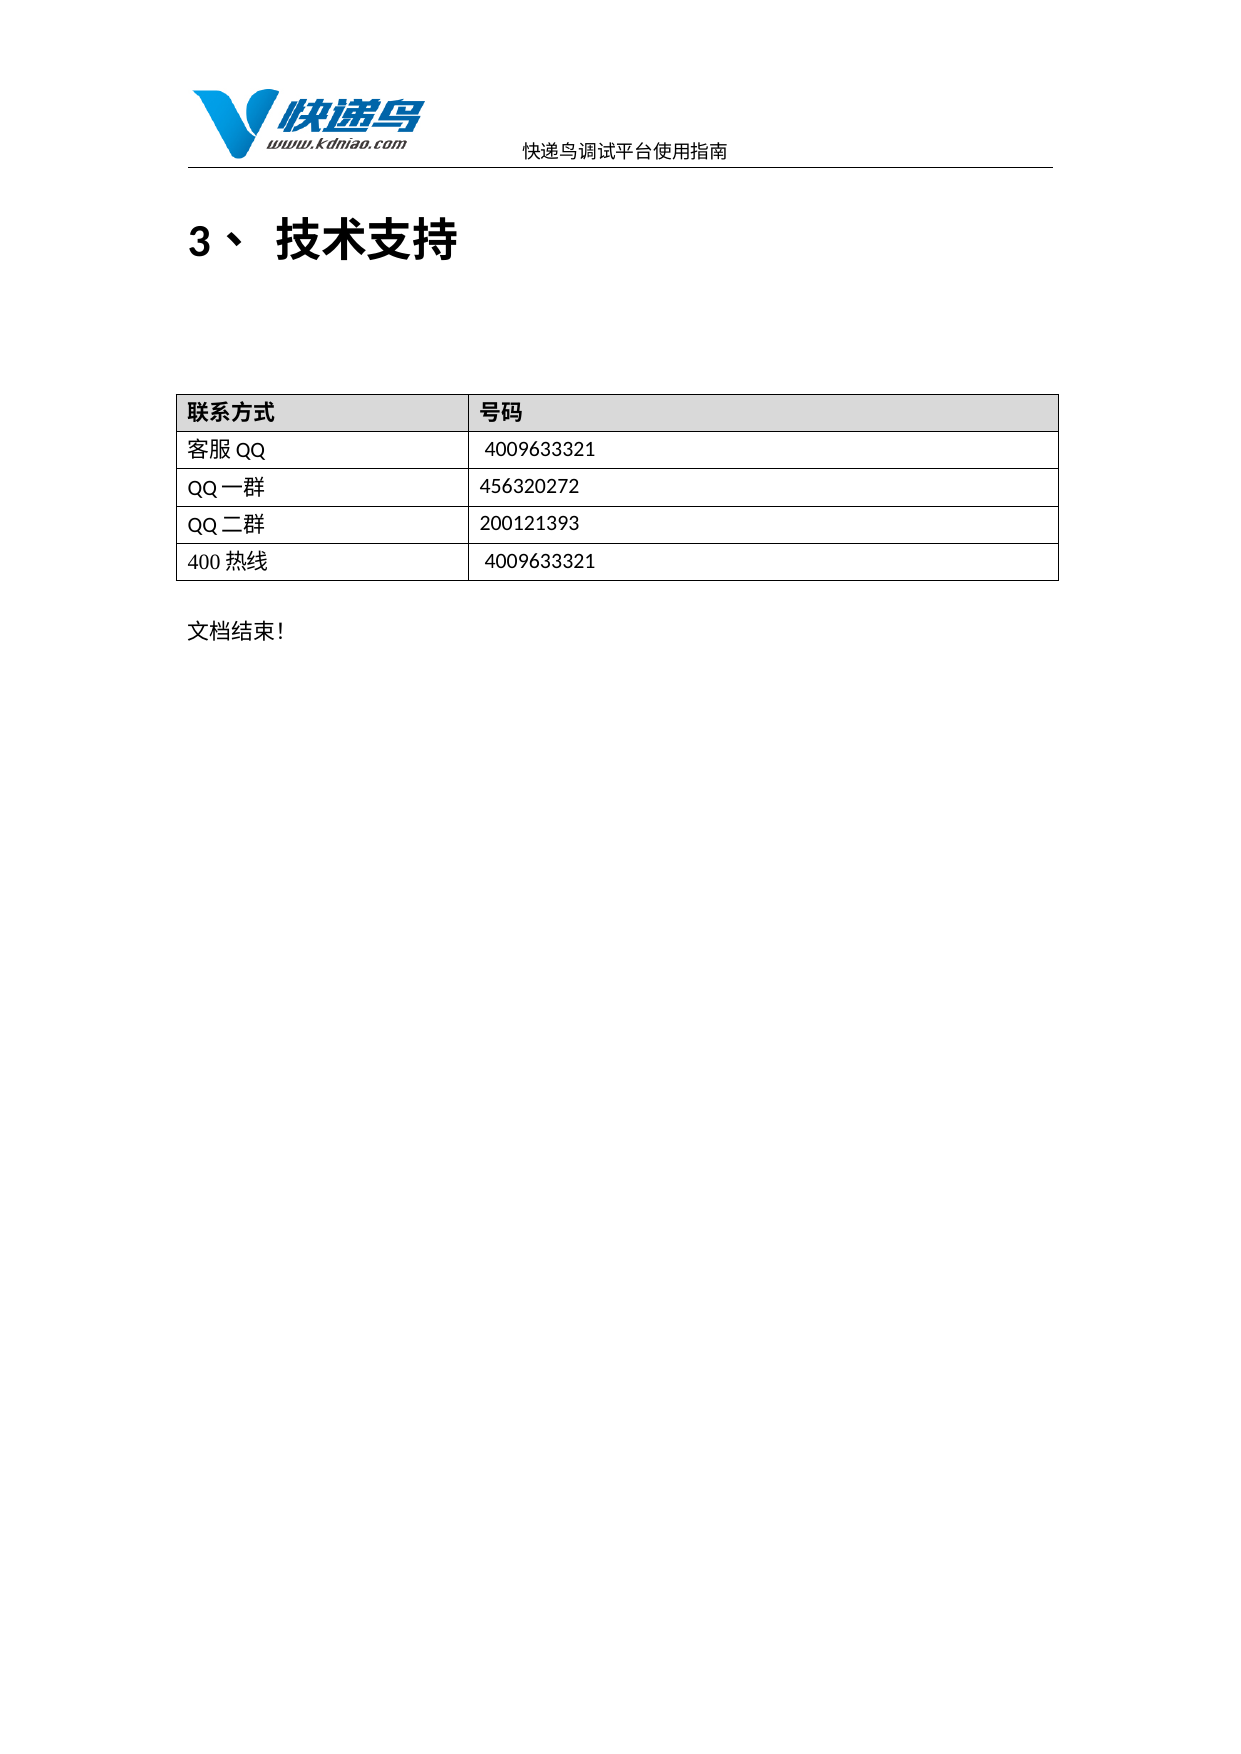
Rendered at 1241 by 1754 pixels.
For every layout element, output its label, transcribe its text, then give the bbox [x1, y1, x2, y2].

table_cell 4009633321 [469, 432, 1058, 468]
table_cell 400热线 [177, 544, 468, 580]
picture [187, 88, 433, 159]
table_cell 456320272 [469, 469, 1058, 506]
text 文档结束！ [187, 614, 1053, 646]
table_cell QQ二群 [177, 507, 468, 543]
table_cell 200121393 [469, 507, 1058, 543]
subtitle 技术支持 [187, 206, 1053, 271]
table_header 联系方式 [177, 395, 468, 431]
table_cell 4009633321 [469, 544, 1058, 580]
table_header 号码 [469, 395, 1058, 431]
table_cell QQ一群 [177, 469, 468, 506]
table_cell 客服QQ [177, 432, 468, 468]
